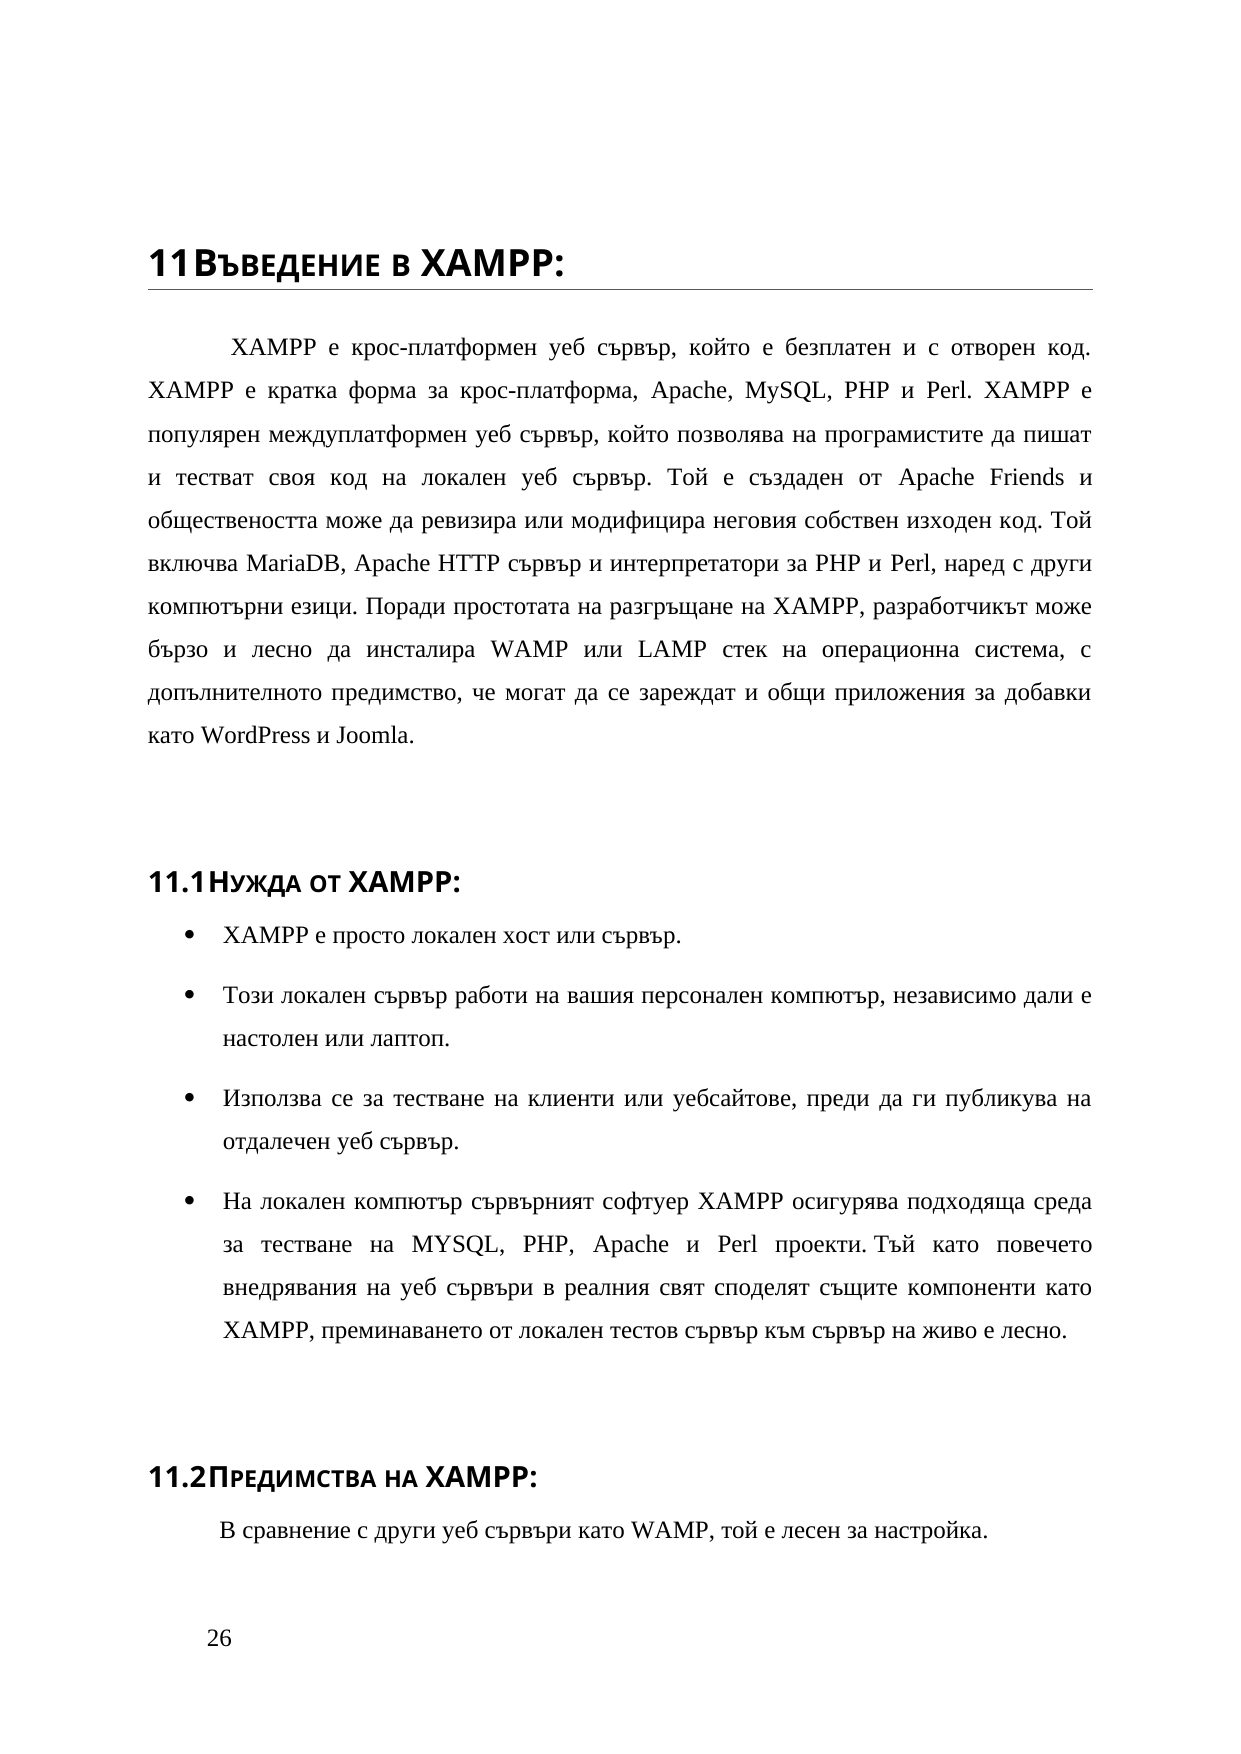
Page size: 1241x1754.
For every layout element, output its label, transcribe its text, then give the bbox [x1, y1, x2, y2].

subtitle Въведение в XAMPP: [148, 236, 1093, 289]
list Използва се за тестване на клиенти или уебсайтове, преди да ги публикува на отдалечен уеб сървър. [185, 1083, 1093, 1155]
subtitle Нужда от XAMPP: [148, 861, 1093, 901]
text XAMPP е крос-платформен уеб сървър, който е безплатен и с отворен код. XAMPP е кратка форма за крос-платформа, Apache, MySQL, PHP и Perl. XAMPP е популярен междуплатформен уеб сървър, който позволява на програмистите да пишат и тестват своя код на локален уеб сървър. Той е създаден от Apache Friends и обществеността може да ревизира или модифицира неговия собствен изходен код. Той включва MariaDB, Apache HTTP сървър и интерпретатори за PHP и Perl, наред с други компютърни езици. Поради простотата на разгръщане на XAMPP, разработчикът може бързо и лесно да инсталира WAMP или LAMP стек на операционна система, с допълнителното предимство, че могат да се зареждат и общи приложения за добавки като WordPress и Joomla. [148, 332, 1093, 749]
list На локален компютър сървърният софтуер XAMPP осигурява подходяща среда за тестване на MYSQL, PHP, Apache и Perl проекти. Тъй като повечето внедрявания на уеб сървъри в реалния свят споделят същите компоненти като XAMPP, преминаването от локален тестов сървър към сървър на живо е лесно. [185, 1186, 1093, 1344]
text В сравнение с други уеб сървъри като WAMP, той е лесен за настройка. [148, 1515, 1093, 1544]
list Този локален сървър работи на вашия персонален компютър, независимо дали е настолен или лаптоп. [185, 980, 1093, 1052]
list XAMPP е просто локален хост или сървър. [185, 921, 1093, 949]
subtitle Предимства на XAMPP: [148, 1456, 1093, 1496]
